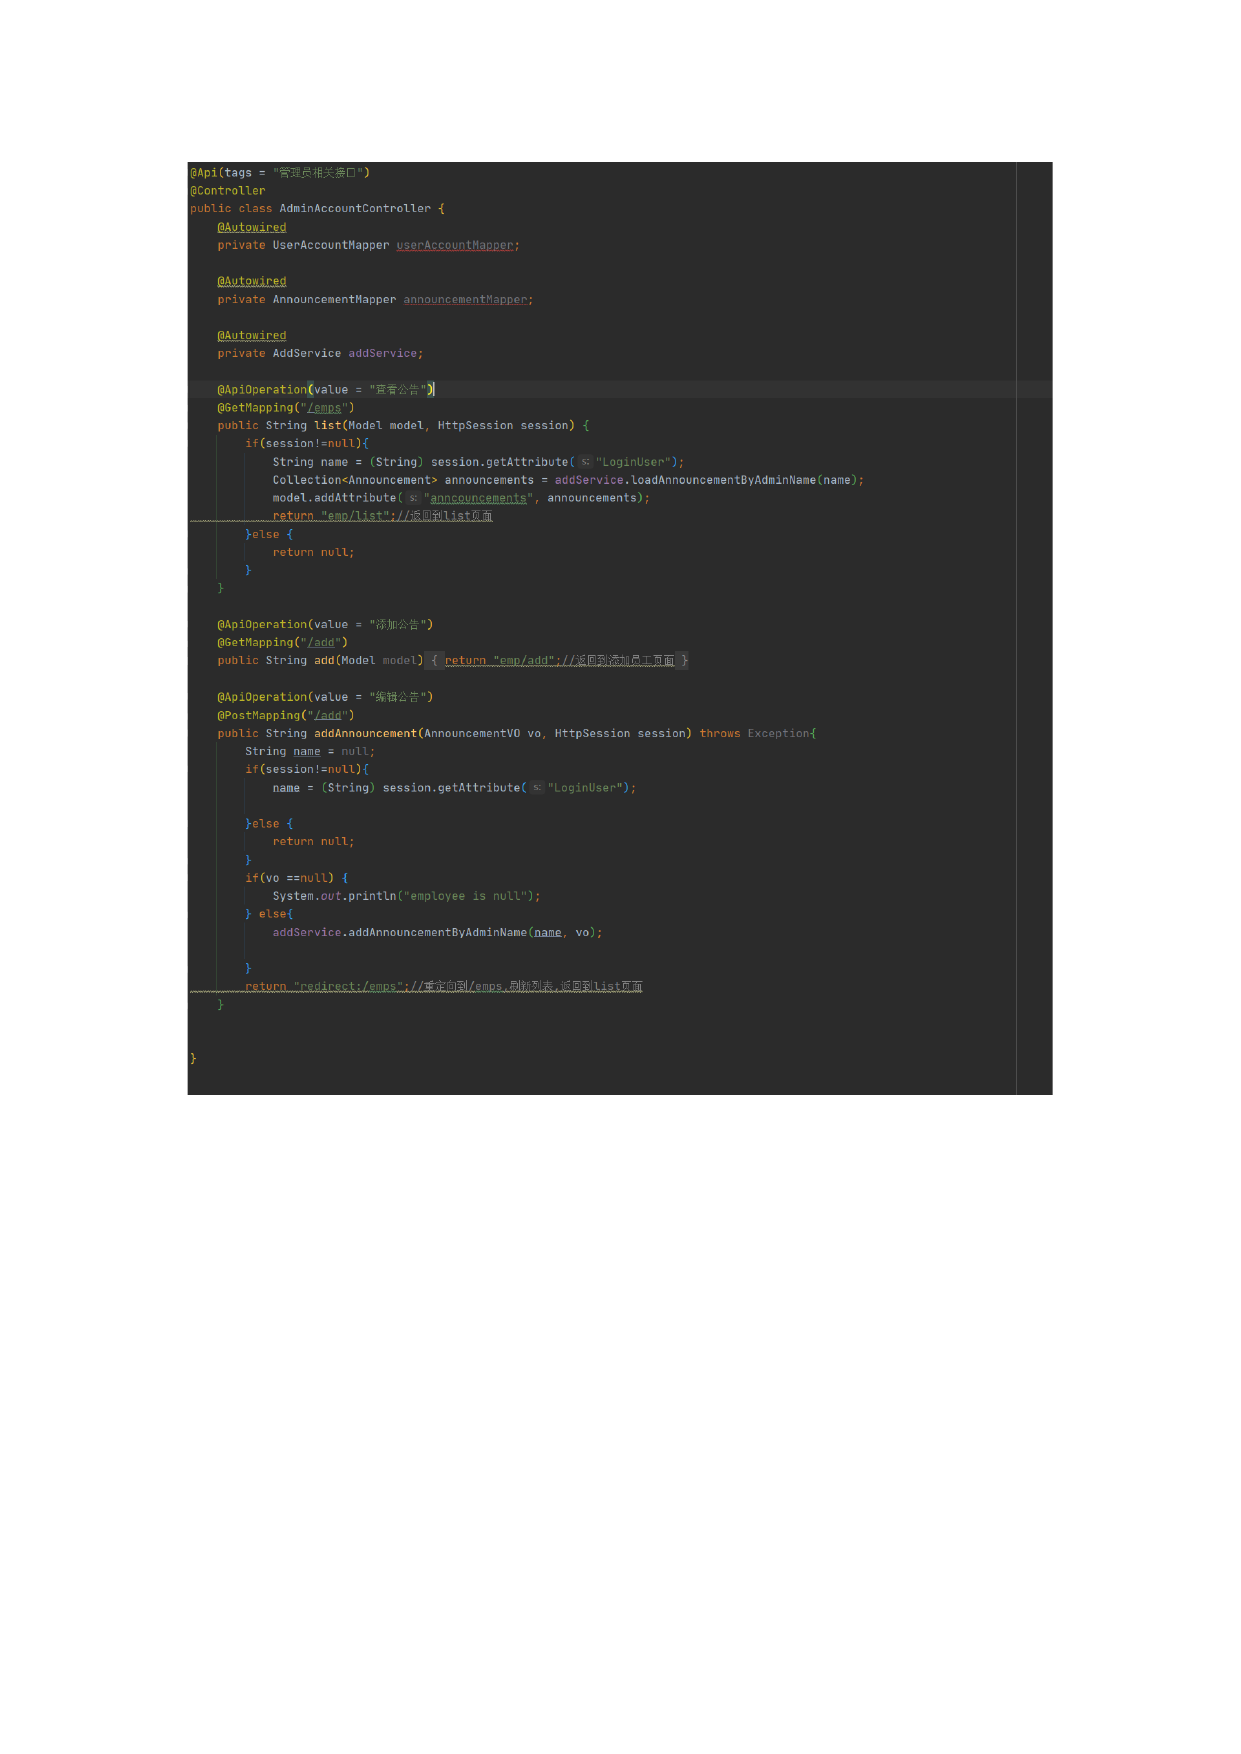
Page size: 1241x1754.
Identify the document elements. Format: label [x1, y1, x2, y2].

picture [187, 162, 1053, 1095]
